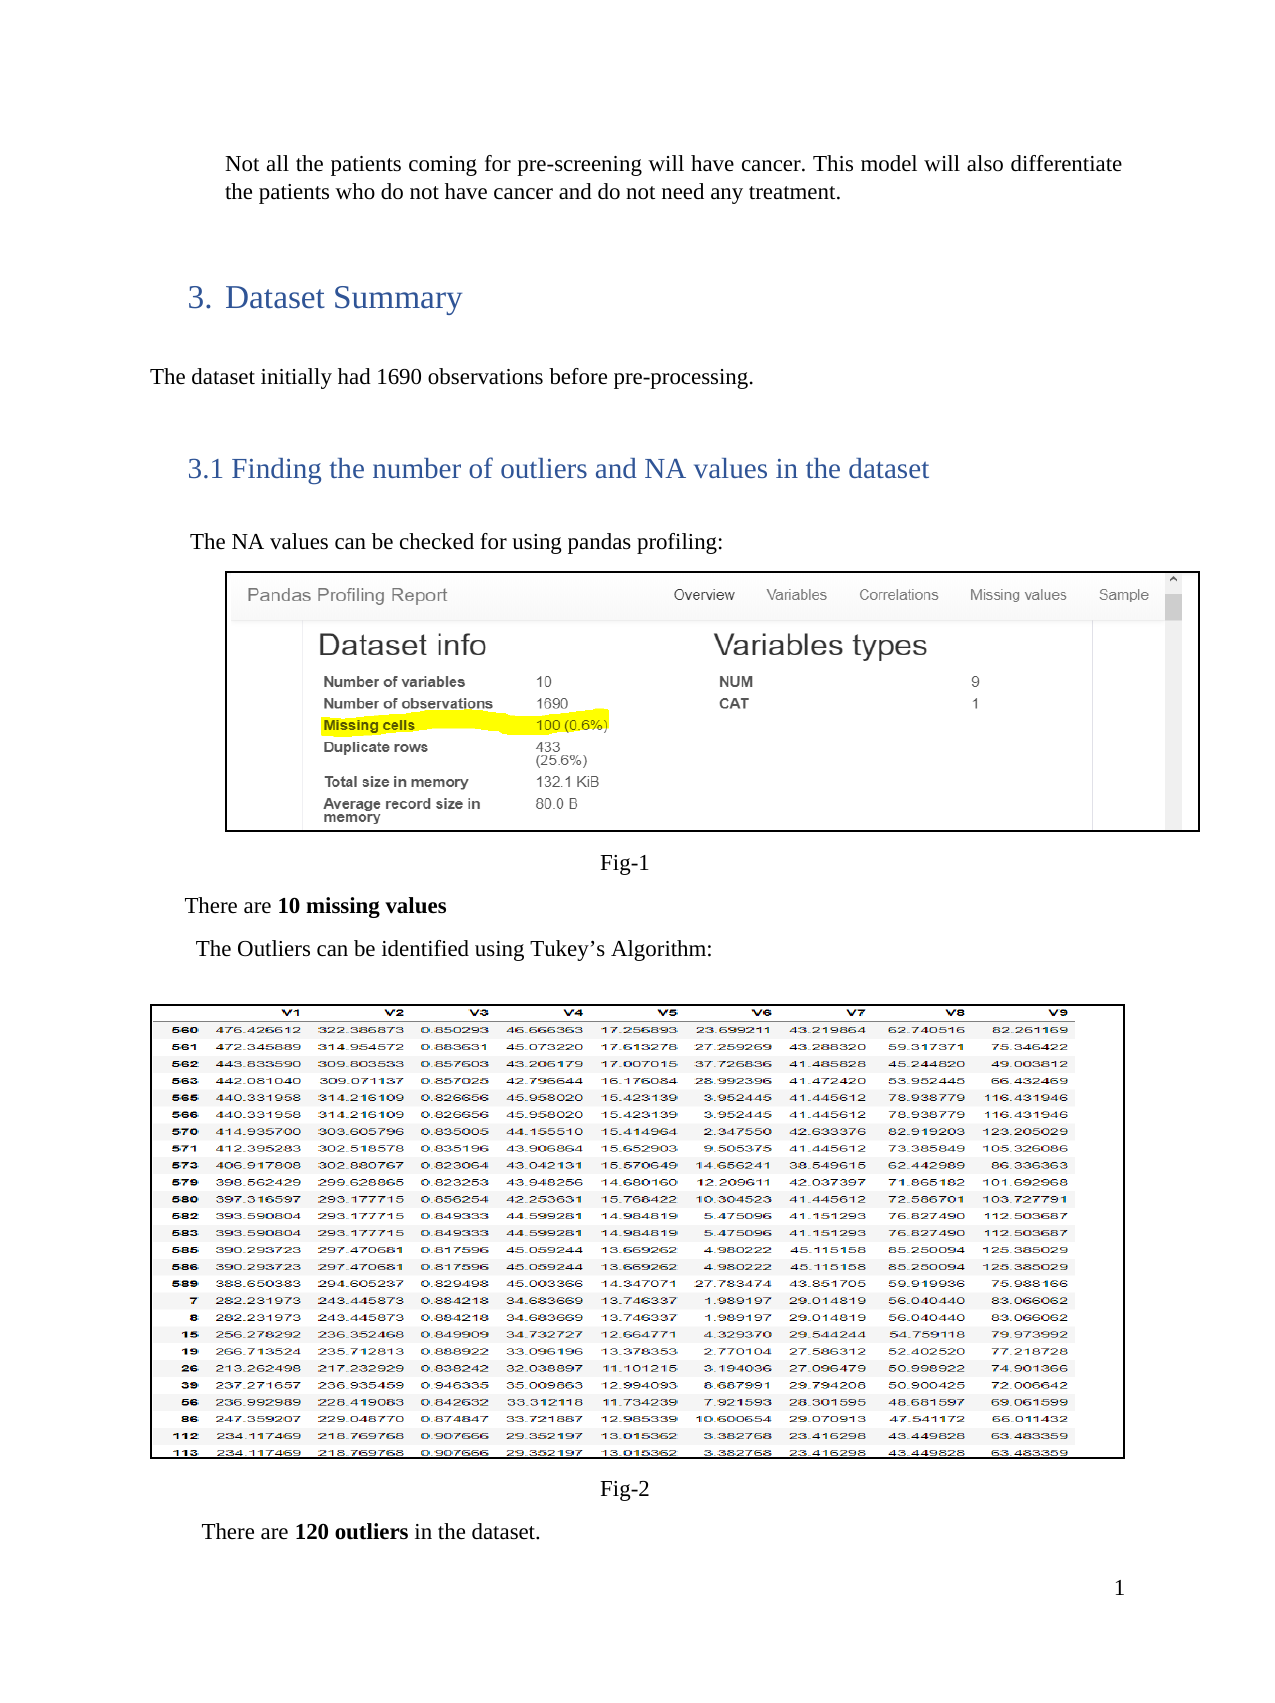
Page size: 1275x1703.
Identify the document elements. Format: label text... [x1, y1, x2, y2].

picture [227, 573, 1198, 830]
text There are 10 missing values [150, 892, 1125, 918]
subtitle 3.1 Finding the number of outliers and NA values in the dataset [150, 452, 1125, 485]
list Not all the patients coming for pre-screening will have cancer. This model will also differentiate the patients who do not have cancer and do not need any treatment. [225, 150, 1125, 205]
subtitle Dataset Summary [187, 277, 1125, 315]
text The dataset initially had 1690 observations before pre-processing. [150, 363, 1125, 390]
text There are 120 outliers in the dataset. [150, 1518, 1125, 1545]
text The Outliers can be identified using Tukey’s Algorithm: [150, 935, 1125, 961]
text Fig-2 [150, 1475, 1125, 1502]
picture [152, 1006, 1123, 1457]
text Fig-1 [150, 849, 1125, 875]
text The NA values can be checked for using pandas profiling: [150, 528, 1125, 554]
